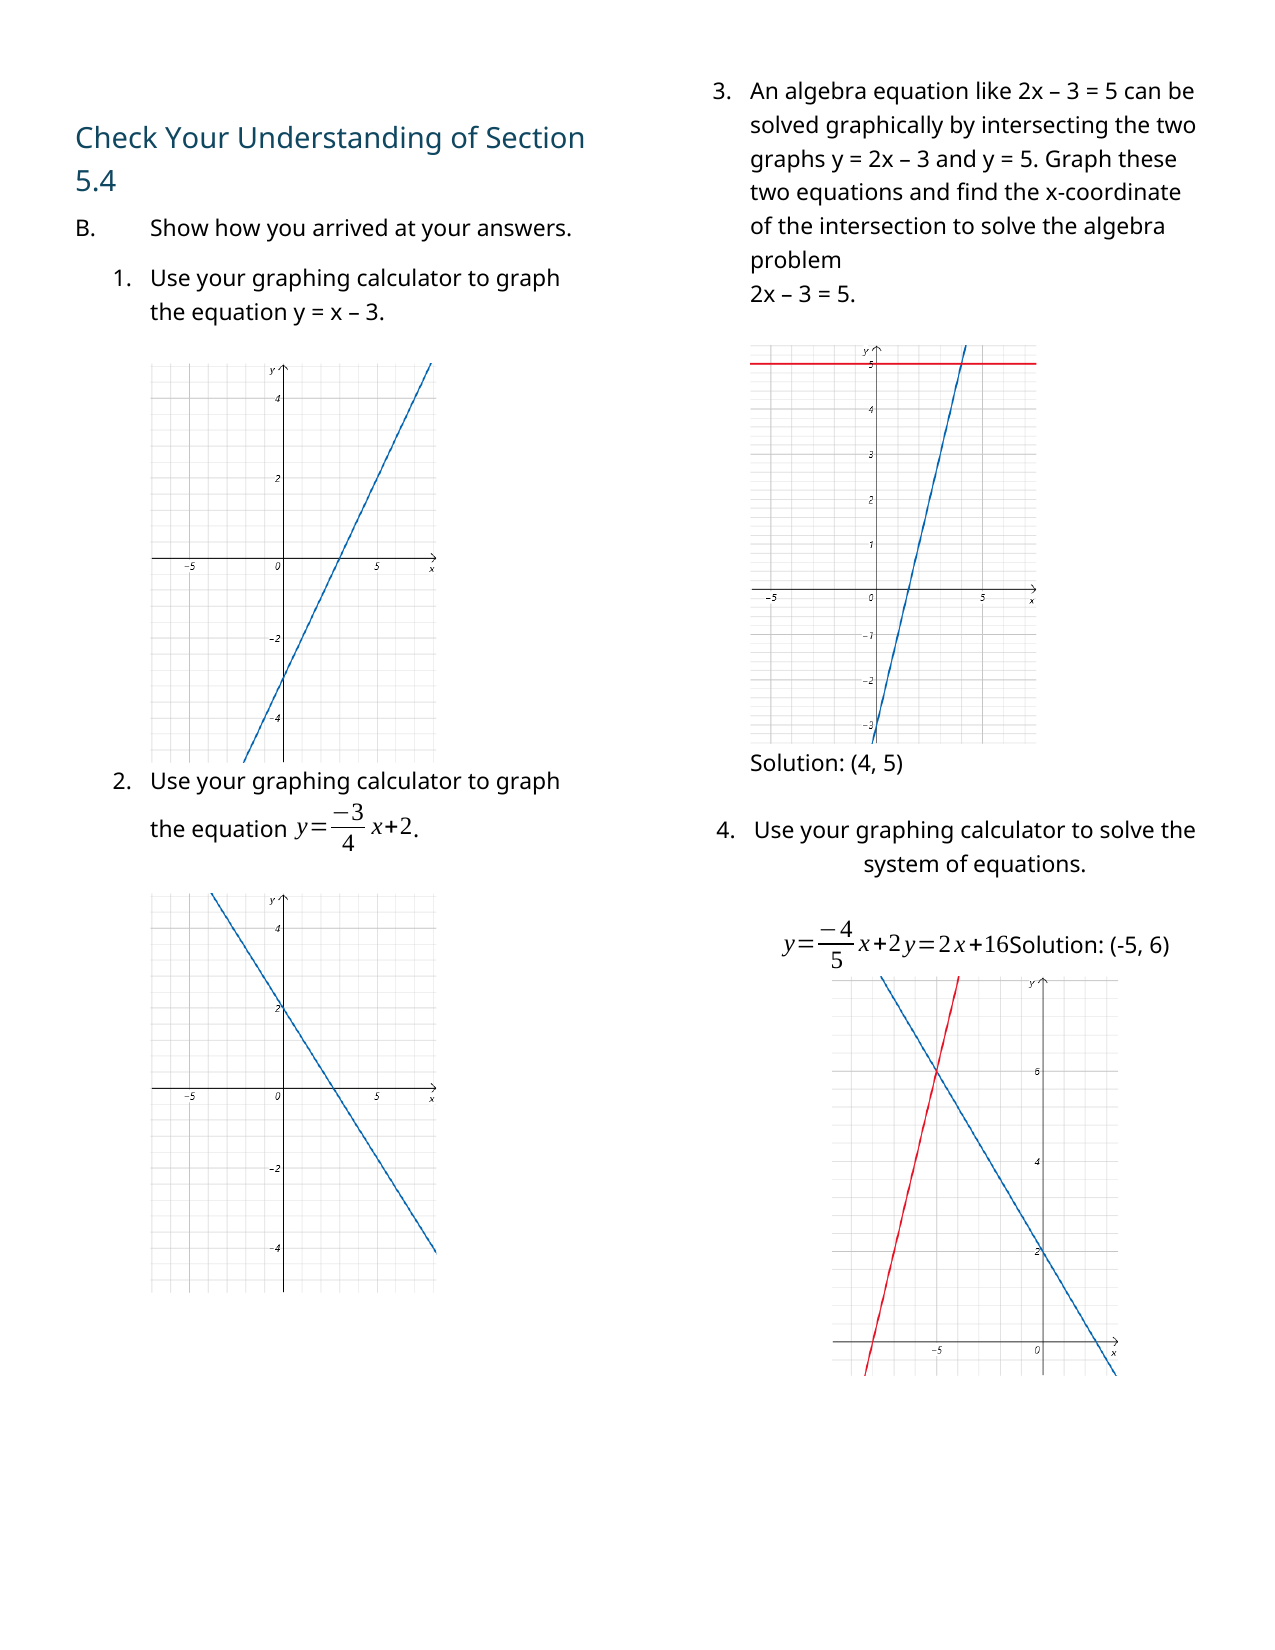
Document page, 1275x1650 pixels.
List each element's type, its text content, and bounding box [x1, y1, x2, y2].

subtitle Check Your Understanding of Section 5.4 [75, 75, 600, 200]
picture [150, 363, 437, 763]
text B. Show how you arrived at your answers. [75, 212, 600, 243]
picture [831, 976, 1119, 1376]
picture [150, 893, 437, 1293]
picture [750, 345, 1037, 744]
